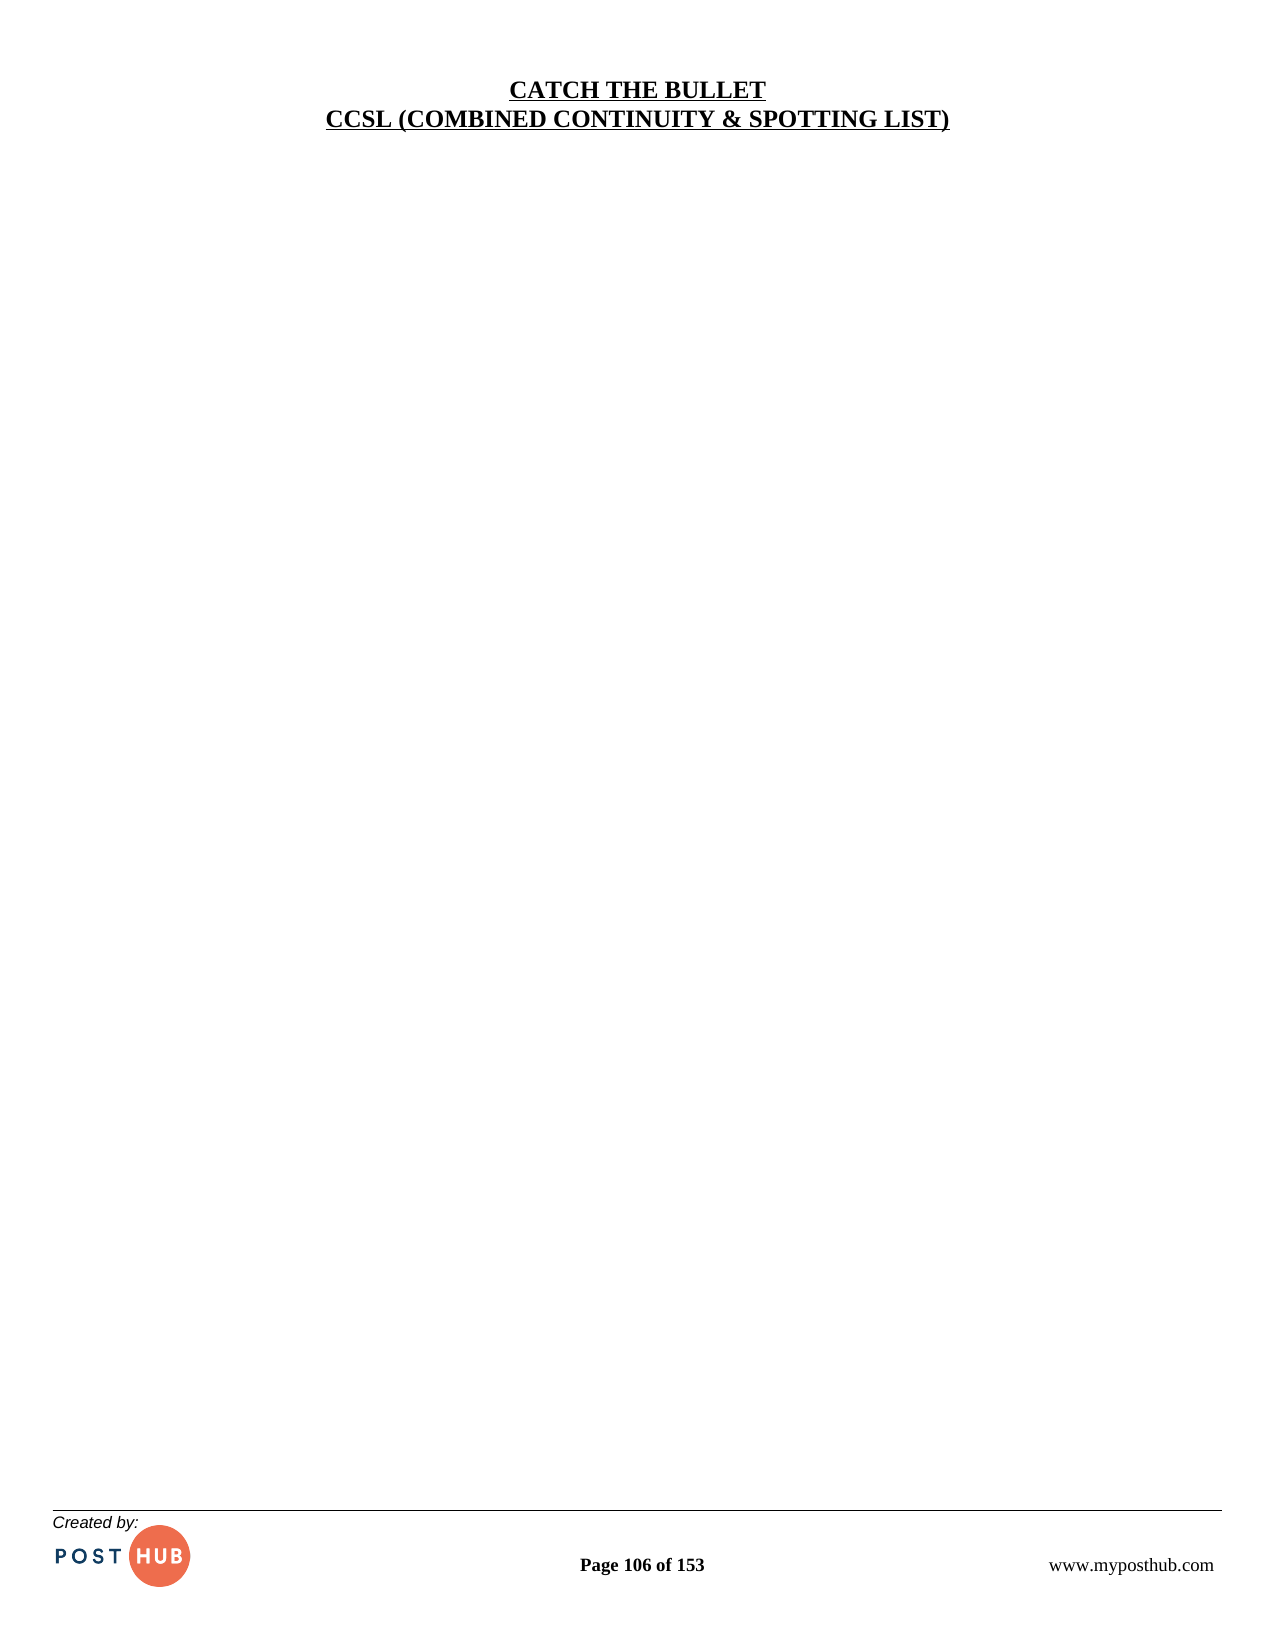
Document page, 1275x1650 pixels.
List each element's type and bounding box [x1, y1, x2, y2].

picture [55, 1525, 191, 1587]
